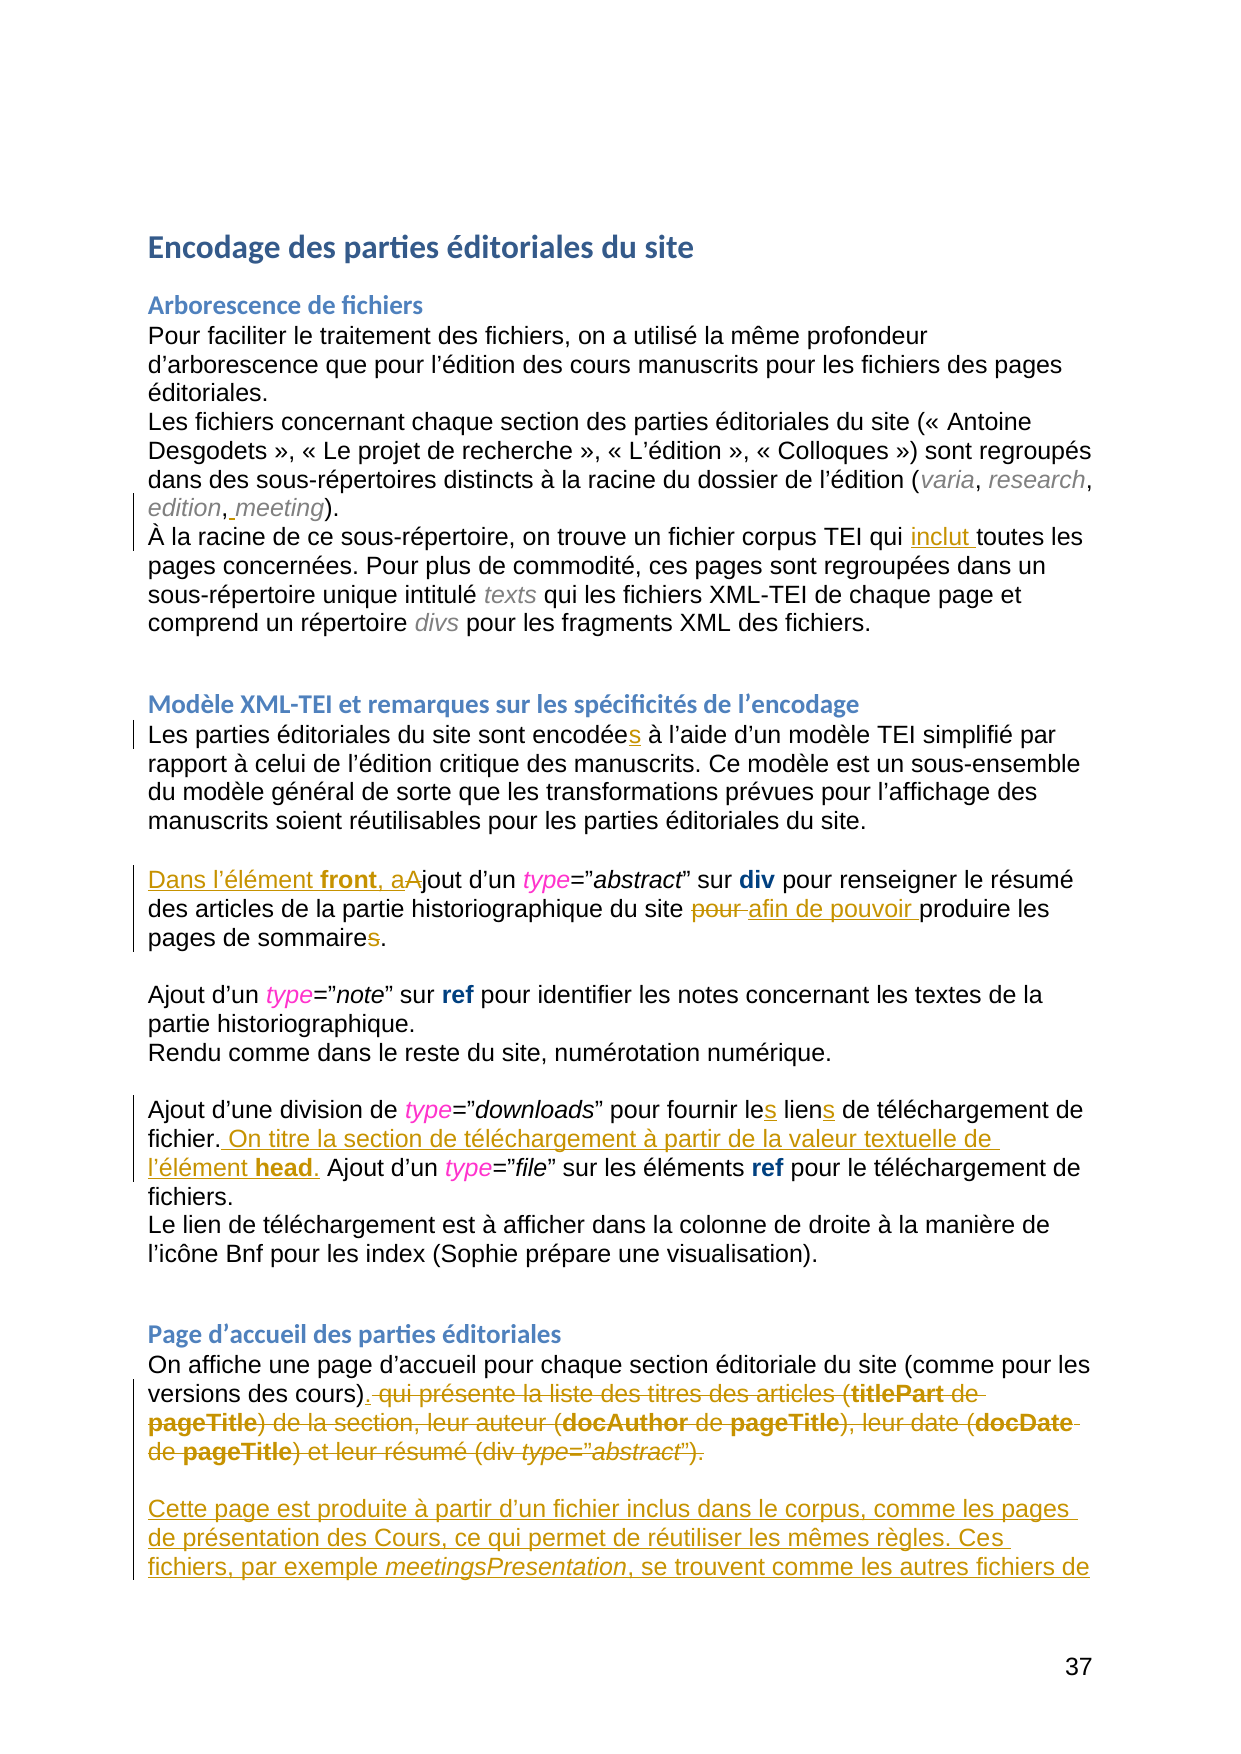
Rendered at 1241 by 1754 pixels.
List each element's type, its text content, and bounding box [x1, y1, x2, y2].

text Le lien de téléchargement est à afficher dans la colonne de droite à la manière de l’icône Bnf pour les index (Sophie prépare une visualisation). [148, 1210, 1093, 1268]
text On affiche une page d’accueil pour chaque section éditoriale du site (comme pour les versions des cours) [148, 1350, 1093, 1465]
text Ajout d’un type=”note” sur ref pour identifier les notes concernant les textes de la partie historiographique. [148, 980, 1093, 1038]
subtitle Modèle XML-TEI et remarques sur les spécificités de l’encodage [148, 687, 1093, 720]
text Pour faciliter le traitement des fichiers, on a utilisé la même profondeur d’arborescence que pour l’édition des cours manuscrits pour les fichiers des pages éditoriales. [148, 321, 1093, 407]
text Rendu comme dans le reste du site, numérotation numérique. [148, 1038, 1093, 1067]
subtitle Encodage des parties éditoriales du site [148, 226, 1093, 267]
text Les parties éditoriales du site sont encodée à l’aide d’un modèle TEI simplifié par rapport à celui de l’édition critique des manuscrits. Ce modèle est un sous-ensemble du modèle général de sorte que les transformations prévues pour l’affichage des manuscrits soient réutilisables pour les parties éditoriales du site. [148, 720, 1093, 835]
text jout d’un type=”abstract” sur div pour renseigner le résumé des articles de la partie historiographique du site produire les pages de sommaire. [148, 865, 1093, 952]
subtitle Page d’accueil des parties éditoriales [148, 1317, 1093, 1350]
text Les fichiers concernant chaque section des parties éditoriales du site (« Antoine Desgodets », « Le projet de recherche », « L’édition », « Colloques ») sont regroupés dans des sous-répertoires distincts à la racine du dossier de l’édition (varia, research, edition,meeting). [148, 407, 1093, 522]
subtitle Arborescence de fichiers [148, 288, 1093, 321]
text Ajout d’une division de type=”downloads” pour fournir le lien de téléchargement de fichier. Ajout d’un type=”file” sur les éléments ref pour le téléchargement de fichiers. [148, 1095, 1093, 1210]
text À la racine de ce sous-répertoire, on trouve un fichier corpus TEI qui toutes les pages concernées. Pour plus de commodité, ces pages sont regroupées dans un sous-répertoire unique intitulé texts qui les fichiers XML-TEI de chaque page et comprend un répertoire divs pour les fragments XML des fichiers. [148, 522, 1093, 637]
